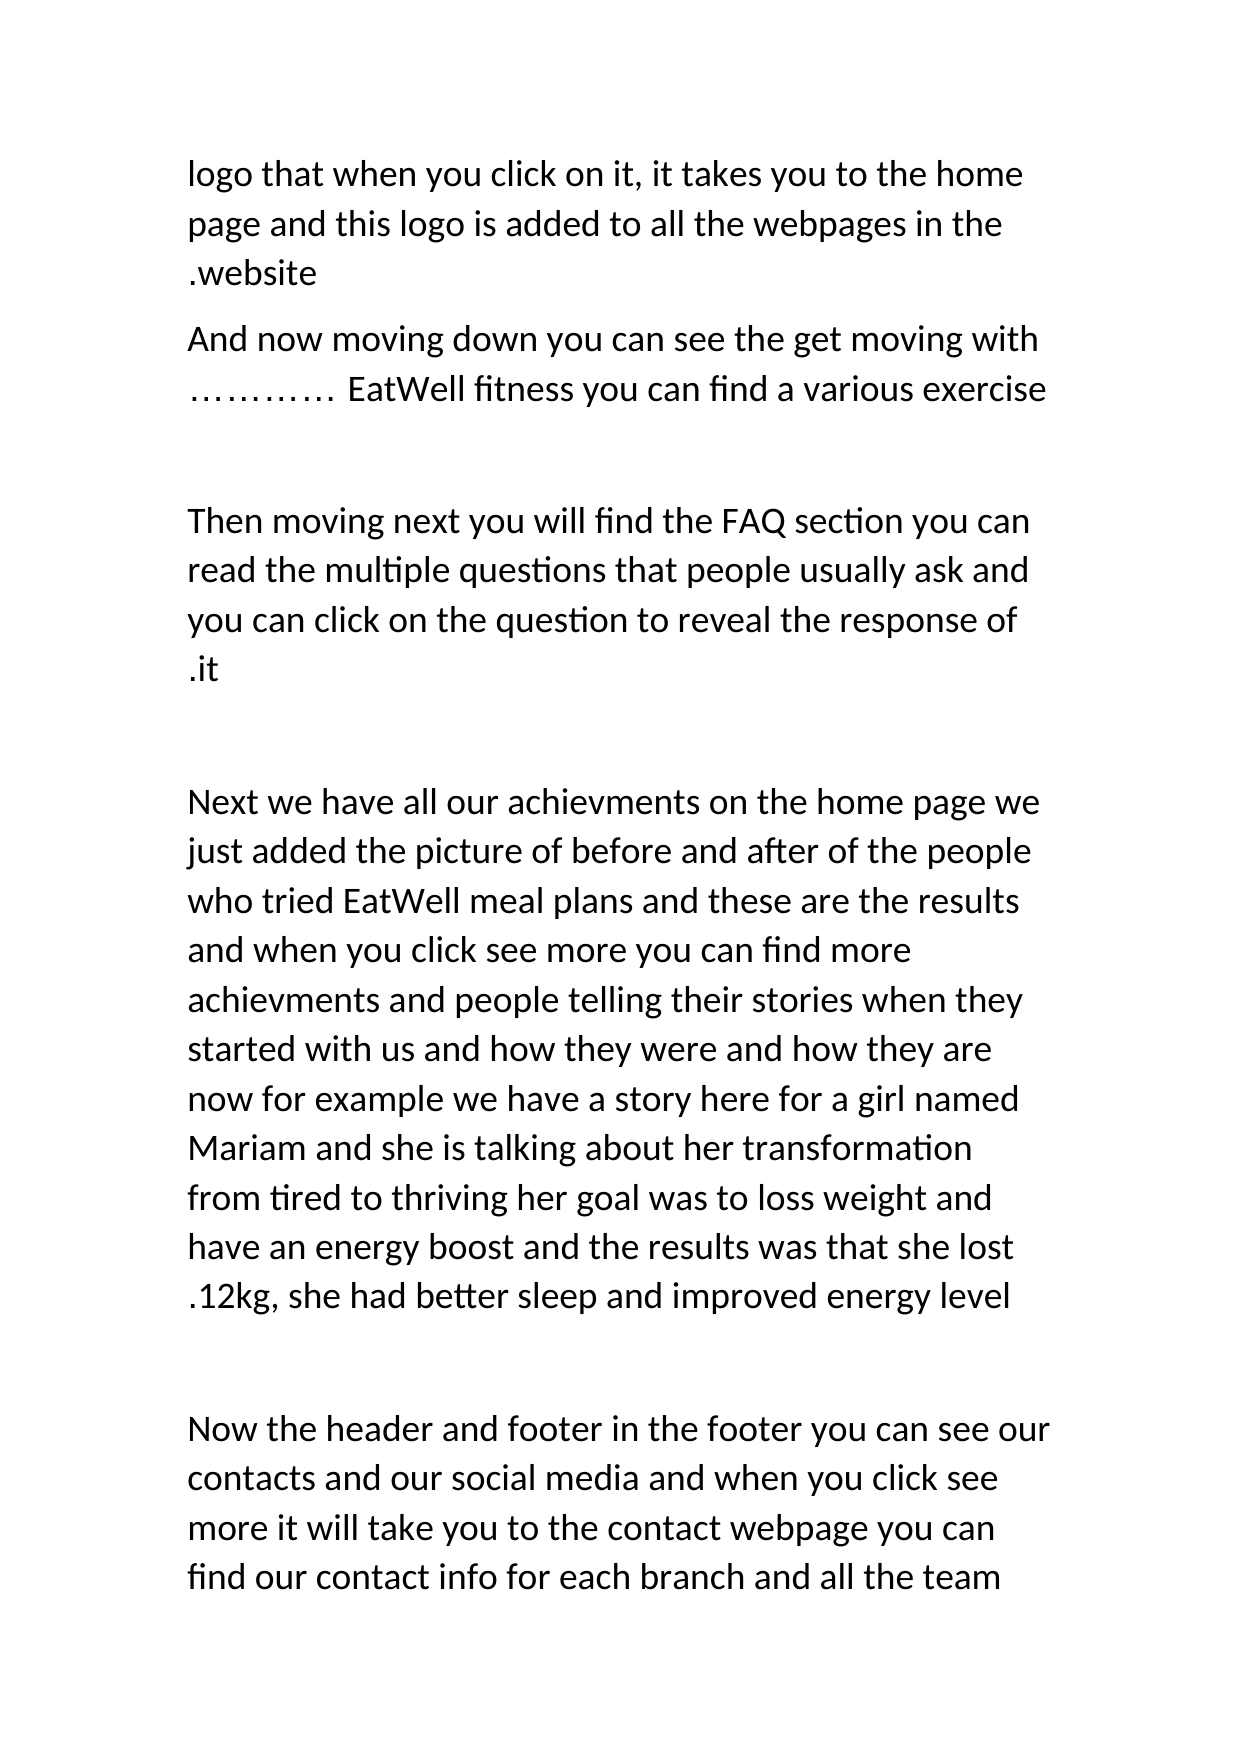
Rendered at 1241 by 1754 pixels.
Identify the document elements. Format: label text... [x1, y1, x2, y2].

text And now moving down you can see the get moving with EatWell fitness you can find a various exercise ………… [187, 315, 1053, 410]
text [187, 150, 1053, 295]
text Then moving next you will find the FAQ section you can read the multiple questions that people usually ask and you can click on the question to reveal the response of it. [187, 497, 1053, 691]
text Next we have all our achievments on the home page we just added the picture of before and after of the people who tried EatWell meal plans and these are the results and when you click see more you can find more achievments and people telling their stories when they started with us and how they were and how they are now for example we have a story here for a girl named Mariam and she is talking about her transformation from tired to thriving her goal was to loss weight and have an energy boost and the results was that she lost 12kg, she had better sleep and improved energy level. [187, 778, 1053, 1318]
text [187, 1405, 1053, 1599]
